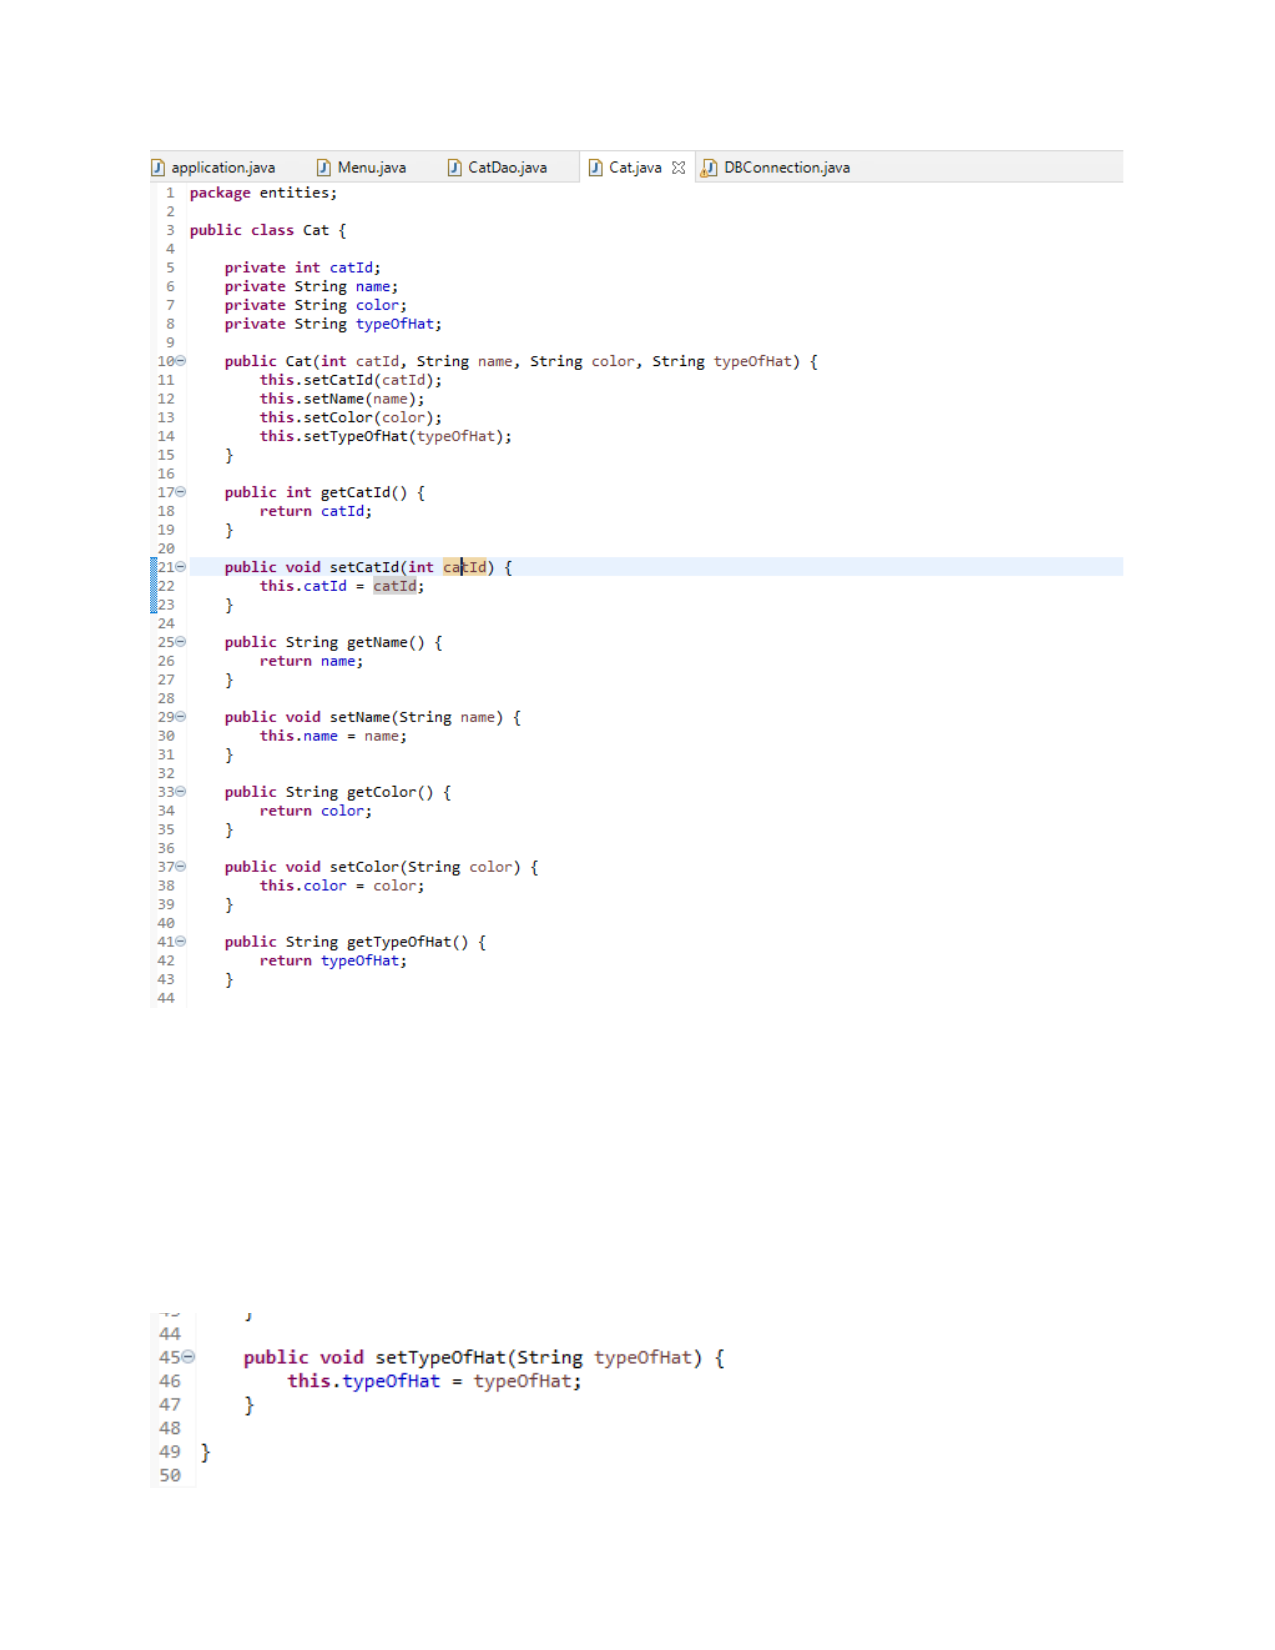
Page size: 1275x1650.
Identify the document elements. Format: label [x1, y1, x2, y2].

picture [150, 1313, 882, 1488]
picture [150, 150, 1124, 1008]
